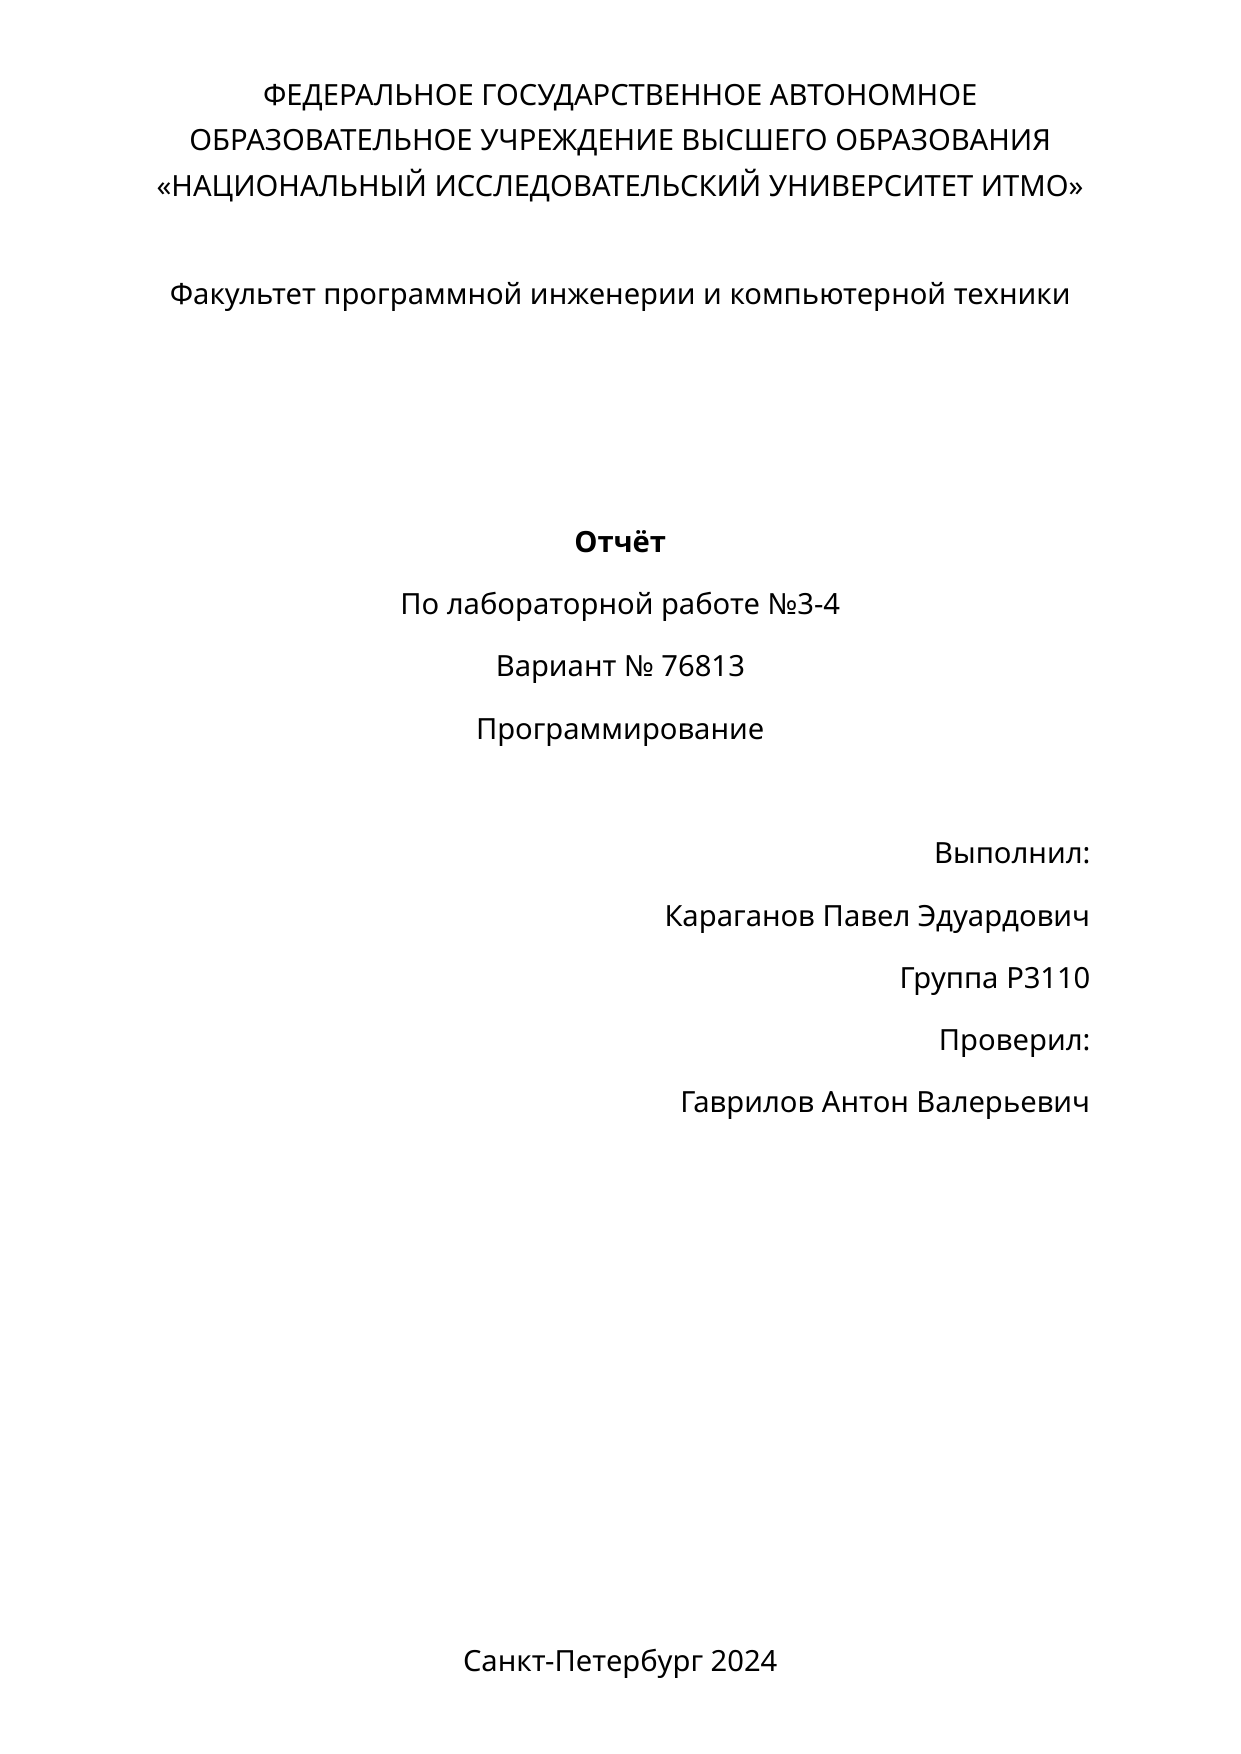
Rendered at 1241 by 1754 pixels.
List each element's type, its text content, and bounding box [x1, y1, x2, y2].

text Группа P3110 [150, 957, 1090, 997]
text Проверил: [150, 1019, 1090, 1059]
text Гаврилов Антон Валерьевич [150, 1082, 1090, 1121]
text Программирование [150, 708, 1090, 748]
text Отчёт [150, 521, 1090, 561]
text По лабораторной работе №3-4 [150, 583, 1090, 623]
text Вариант № 76813 [150, 646, 1090, 685]
text Караганов Павел Эдуардович [150, 895, 1090, 934]
text Выполнил: [150, 833, 1090, 872]
